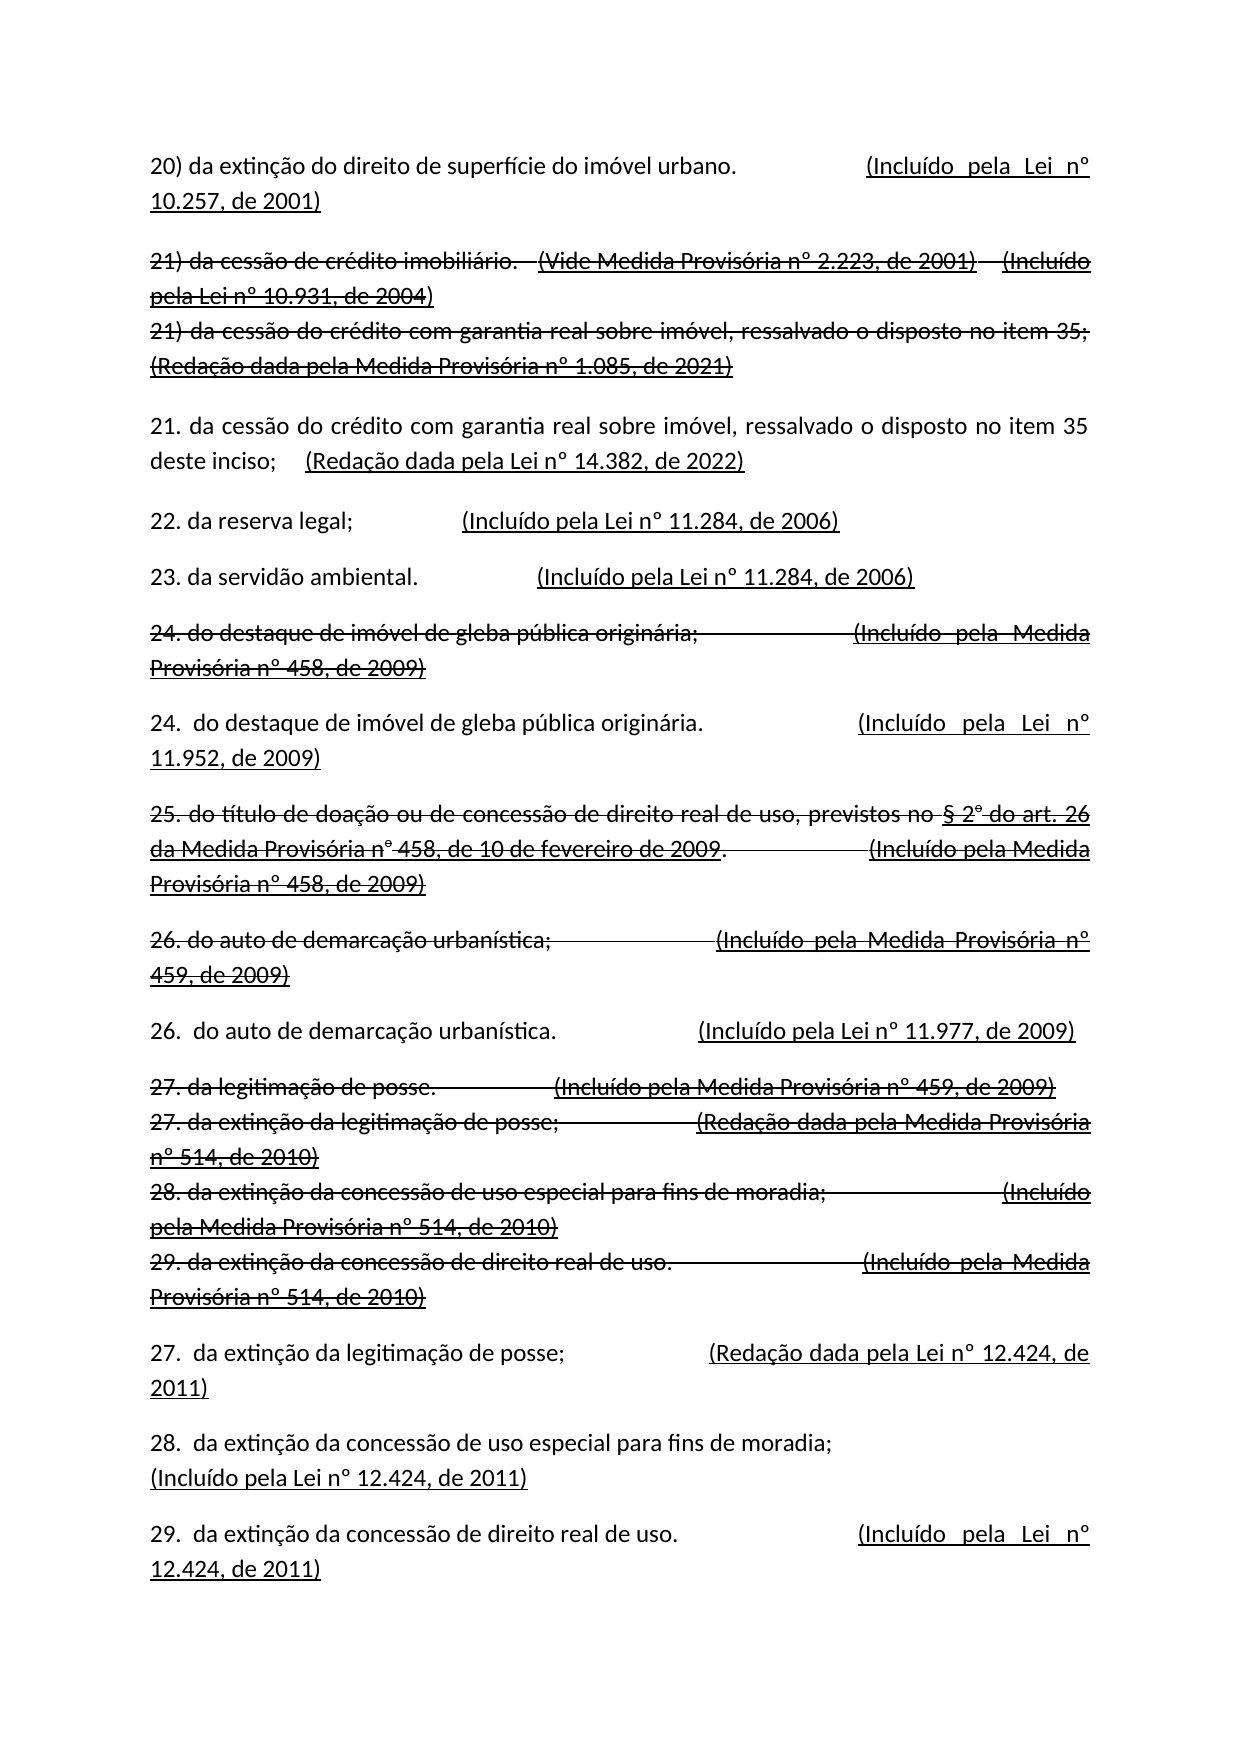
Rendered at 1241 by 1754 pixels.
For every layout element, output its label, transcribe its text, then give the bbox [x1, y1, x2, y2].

text 24. do destaque de imóvel de gleba pública originária. (Incluído pela Lei nº 11.952, de 2009) [150, 707, 1090, 773]
text 21) da cessão de crédito imobiliário. (Vide Medida Provisória nº 2.223, de 2001) (Incluído pela Lei nº 10.931, de 2004) [150, 245, 1090, 261]
text 28. da extinção da concessão de uso especial para fins de moradia; (Incluído pela Medida Provisória nº 514, de 2010) [150, 1176, 1090, 1192]
text 27. da extinção da legitimação de posse; (Redação dada pela Medida Provisória nº 514, de 2010) [150, 1124, 1090, 1171]
text 29. da extinção da concessão de direito real de uso. (Incluído pela Lei nº 12.424, de 2011) [150, 1518, 1090, 1584]
text 26. do auto de demarcação urbanística. (Incluído pela Lei nº 11.977, de 2009) [150, 1015, 1090, 1046]
text 21. da cessão do crédito com garantia real sobre imóvel, ressalvado o disposto no item 35 deste inciso; (Redação dada pela Lei nº 14.382, de 2022) [150, 410, 1090, 476]
text 28. da extinção da concessão de uso especial para fins de moradia; (Incluído pela Medida Provisória nº 514, de 2010) [150, 1194, 1090, 1241]
text 26. do auto de demarcação urbanística; (Incluído pela Medida Provisória nº 459, de 2009) [150, 942, 1090, 990]
text 21) da cessão de crédito imobiliário. (Vide Medida Provisória nº 2.223, de 2001) (Incluído pela Lei nº 10.931, de 2004) [150, 262, 1090, 311]
text 27. da extinção da legitimação de posse; (Redação dada pela Lei nº 12.424, de 2011) [150, 1337, 1090, 1402]
text 27. da extinção da legitimação de posse; (Redação dada pela Medida Provisória nº 514, de 2010) [150, 1106, 1090, 1122]
text 29. da extinção da concessão de direito real de uso. (Incluído pela Medida Provisória nº 514, de 2010) [150, 1264, 1090, 1311]
text 24. do destaque de imóvel de gleba pública originária; (Incluído pela Medida Provisória nº 458, de 2009) [150, 635, 1090, 682]
text 24. do destaque de imóvel de gleba pública originária; (Incluído pela Medida Provisória nº 458, de 2009) [150, 617, 1090, 633]
text 22. da reserva legal; (Incluído pela Lei nº 11.284, de 2006) [150, 505, 1090, 536]
text 25. do título de doação ou de concessão de direito real de uso, previstos no § 2o do art. 26 da Medida Provisória no 458, de 10 de fevereiro de 2009. (Incluído pela Medida Provisória nº 458, de 2009) [150, 798, 1090, 899]
text 26. do auto de demarcação urbanística; (Incluído pela Medida Provisória nº 459, de 2009) [150, 924, 1090, 941]
text 29. da extinção da concessão de direito real de uso. (Incluído pela Medida Provisória nº 514, de 2010) [150, 1246, 1090, 1262]
text 20) da extinção do direito de superfície do imóvel urbano. (Incluído pela Lei nº 10.257, de 2001) [150, 150, 1090, 216]
text 21) da cessão do crédito com garantia real sobre imóvel, ressalvado o disposto no item 35; (Redação dada pela Medida Provisória nº 1.085, de 2021) [150, 333, 1090, 381]
text 27. da legitimação de posse. (Incluído pela Medida Provisória nº 459, de 2009) [150, 1071, 1090, 1101]
text 28. da extinção da concessão de uso especial para fins de moradia; (Incluído pela Lei nº 12.424, de 2011) [150, 1427, 1090, 1493]
text 21) da cessão do crédito com garantia real sobre imóvel, ressalvado o disposto no item 35; (Redação dada pela Medida Provisória nº 1.085, de 2021) [150, 315, 1090, 331]
text 23. da servidão ambiental. (Incluído pela Lei nº 11.284, de 2006) [150, 561, 1090, 591]
